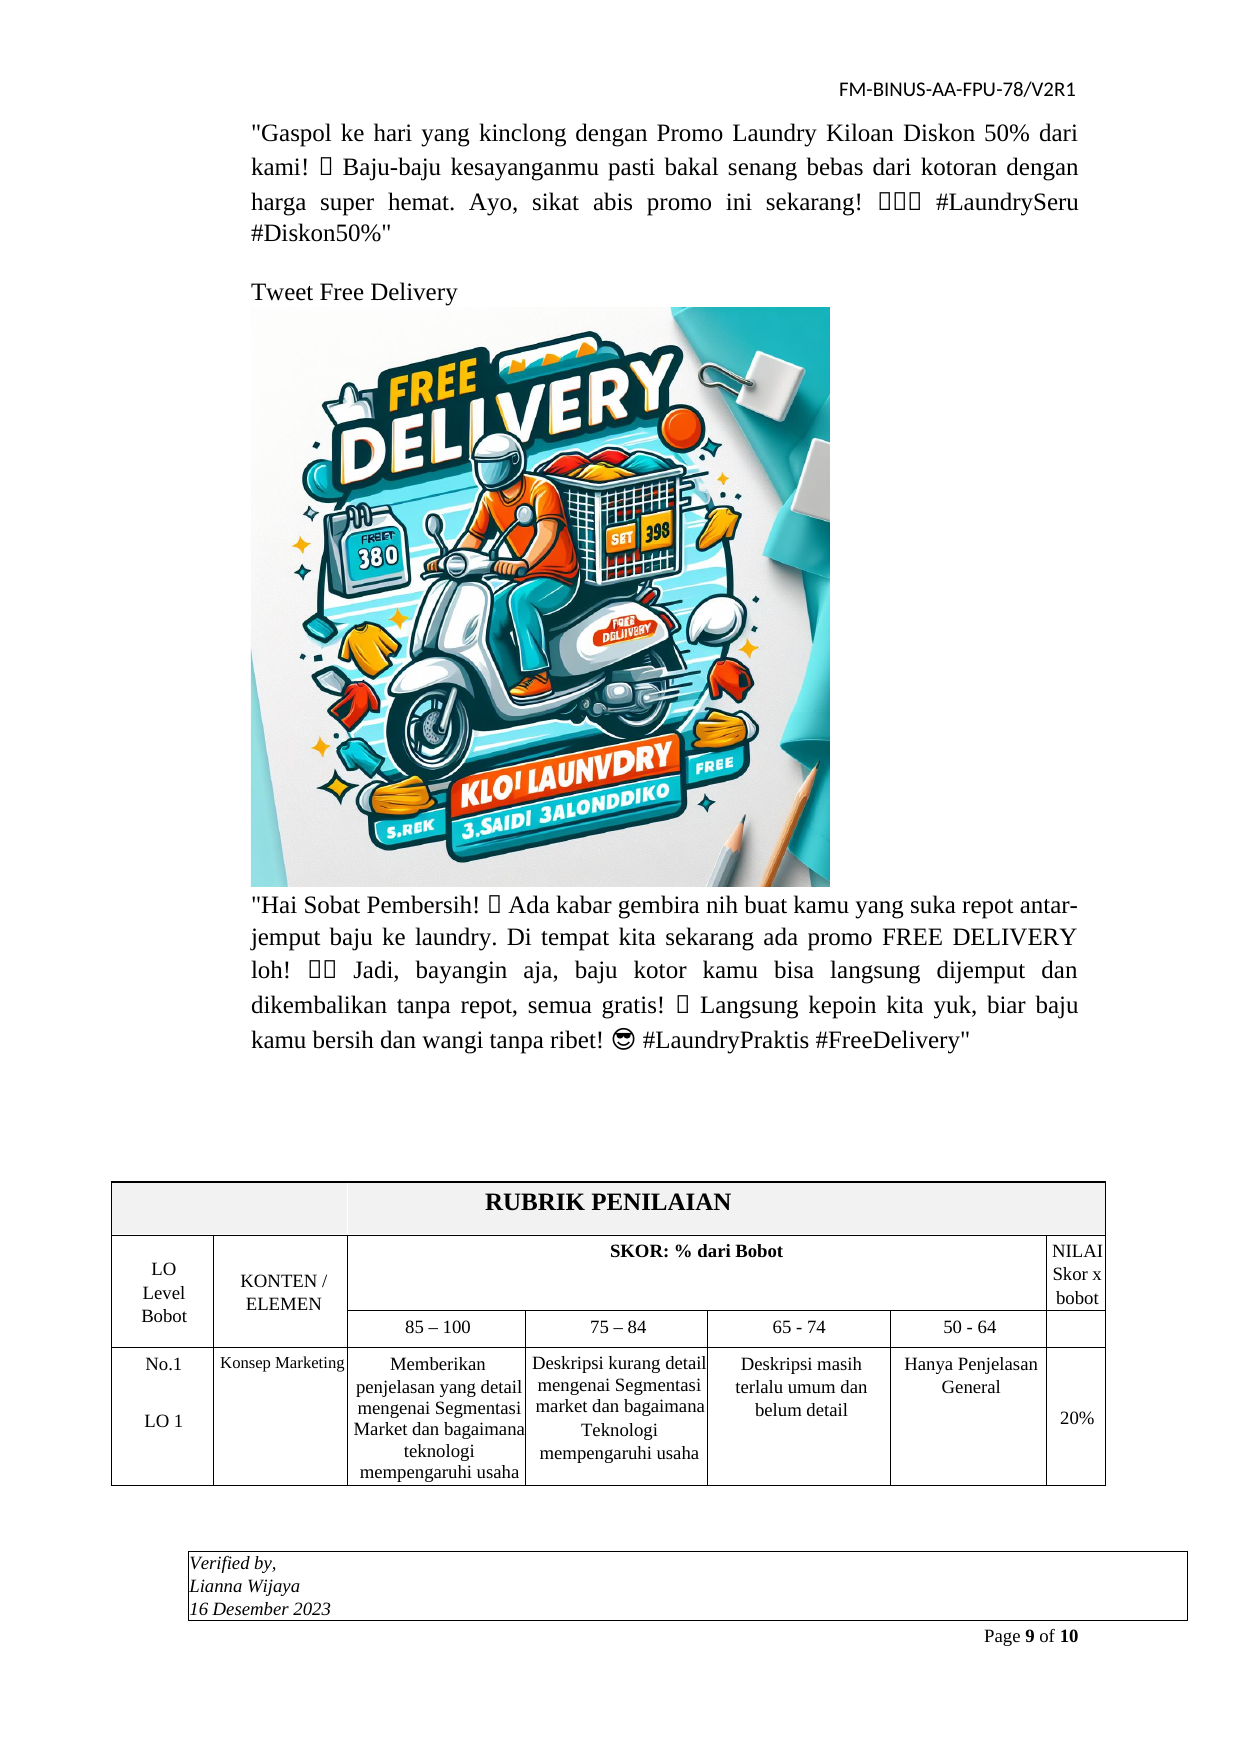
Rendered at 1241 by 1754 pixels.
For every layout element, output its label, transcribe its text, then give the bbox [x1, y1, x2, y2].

table_cell NILAI Skor x bobot [1047, 1236, 1105, 1310]
table_cell No.1 LO 1 [112, 1348, 213, 1485]
table_header [214, 1183, 347, 1234]
table_cell 50 - 64 [891, 1311, 1046, 1347]
table_header [112, 1183, 214, 1234]
table_cell SKOR: % dari Bobot [348, 1236, 1046, 1310]
table_cell 75 – 84 [526, 1311, 707, 1347]
text "Hai Sobat Pembersih! 🌟 Ada kabar gembira nih buat kamu yang suka repot antar-jemput baju ke laundry. Di tempat kita sekarang ada promo FREE DELIVERY loh! 🚚💨 Jadi, bayangin aja, baju kotor kamu bisa langsung dijemput dan dikembalikan tanpa repot, semua gratis! 🎉 Langsung kepoin kita yuk, biar baju kamu bersih dan wangi tanpa ribet! 😎👕✨ #LaundryPraktis #FreeDelivery" [251, 887, 1079, 1056]
table_cell Memberikan penjelasan yang detail mengenai Segmentasi Market dan bagaimana teknologi mempengaruhi usaha [348, 1348, 525, 1485]
table_cell 20% [1047, 1348, 1105, 1485]
text Tweet Free Delivery [251, 277, 1079, 306]
table_cell Hanya Penjelasan General [891, 1348, 1046, 1485]
table_cell Deskripsi kurang detail mengenai Segmentasi market dan bagaimana Teknologi mempengaruhi usaha [526, 1348, 707, 1485]
table_cell Deskripsi masih terlalu umum dan belum detail [708, 1348, 890, 1485]
table_cell Konsep Marketing [214, 1348, 347, 1485]
table_header [1046, 1183, 1105, 1234]
picture [250, 307, 830, 887]
table_cell [1047, 1311, 1105, 1347]
table_cell KONTEN / ELEMEN [214, 1236, 347, 1347]
table_cell 65 - 74 [708, 1311, 890, 1347]
table_header RUBRIK PENILAIAN [348, 1183, 1046, 1234]
text "Gaspol ke hari yang kinclong dengan Promo Laundry Kiloan Diskon 50% dari kami! 🚀 Baju-baju kesayanganmu pasti bakal senang bebas dari kotoran dengan harga super hemat. Ayo, sikat abis promo ini sekarang! 🌈👕✨ #LaundrySeru #Diskon50%" [251, 118, 1079, 247]
table_cell LO Level Bobot [112, 1236, 213, 1347]
table_cell 85 – 100 [348, 1311, 525, 1347]
